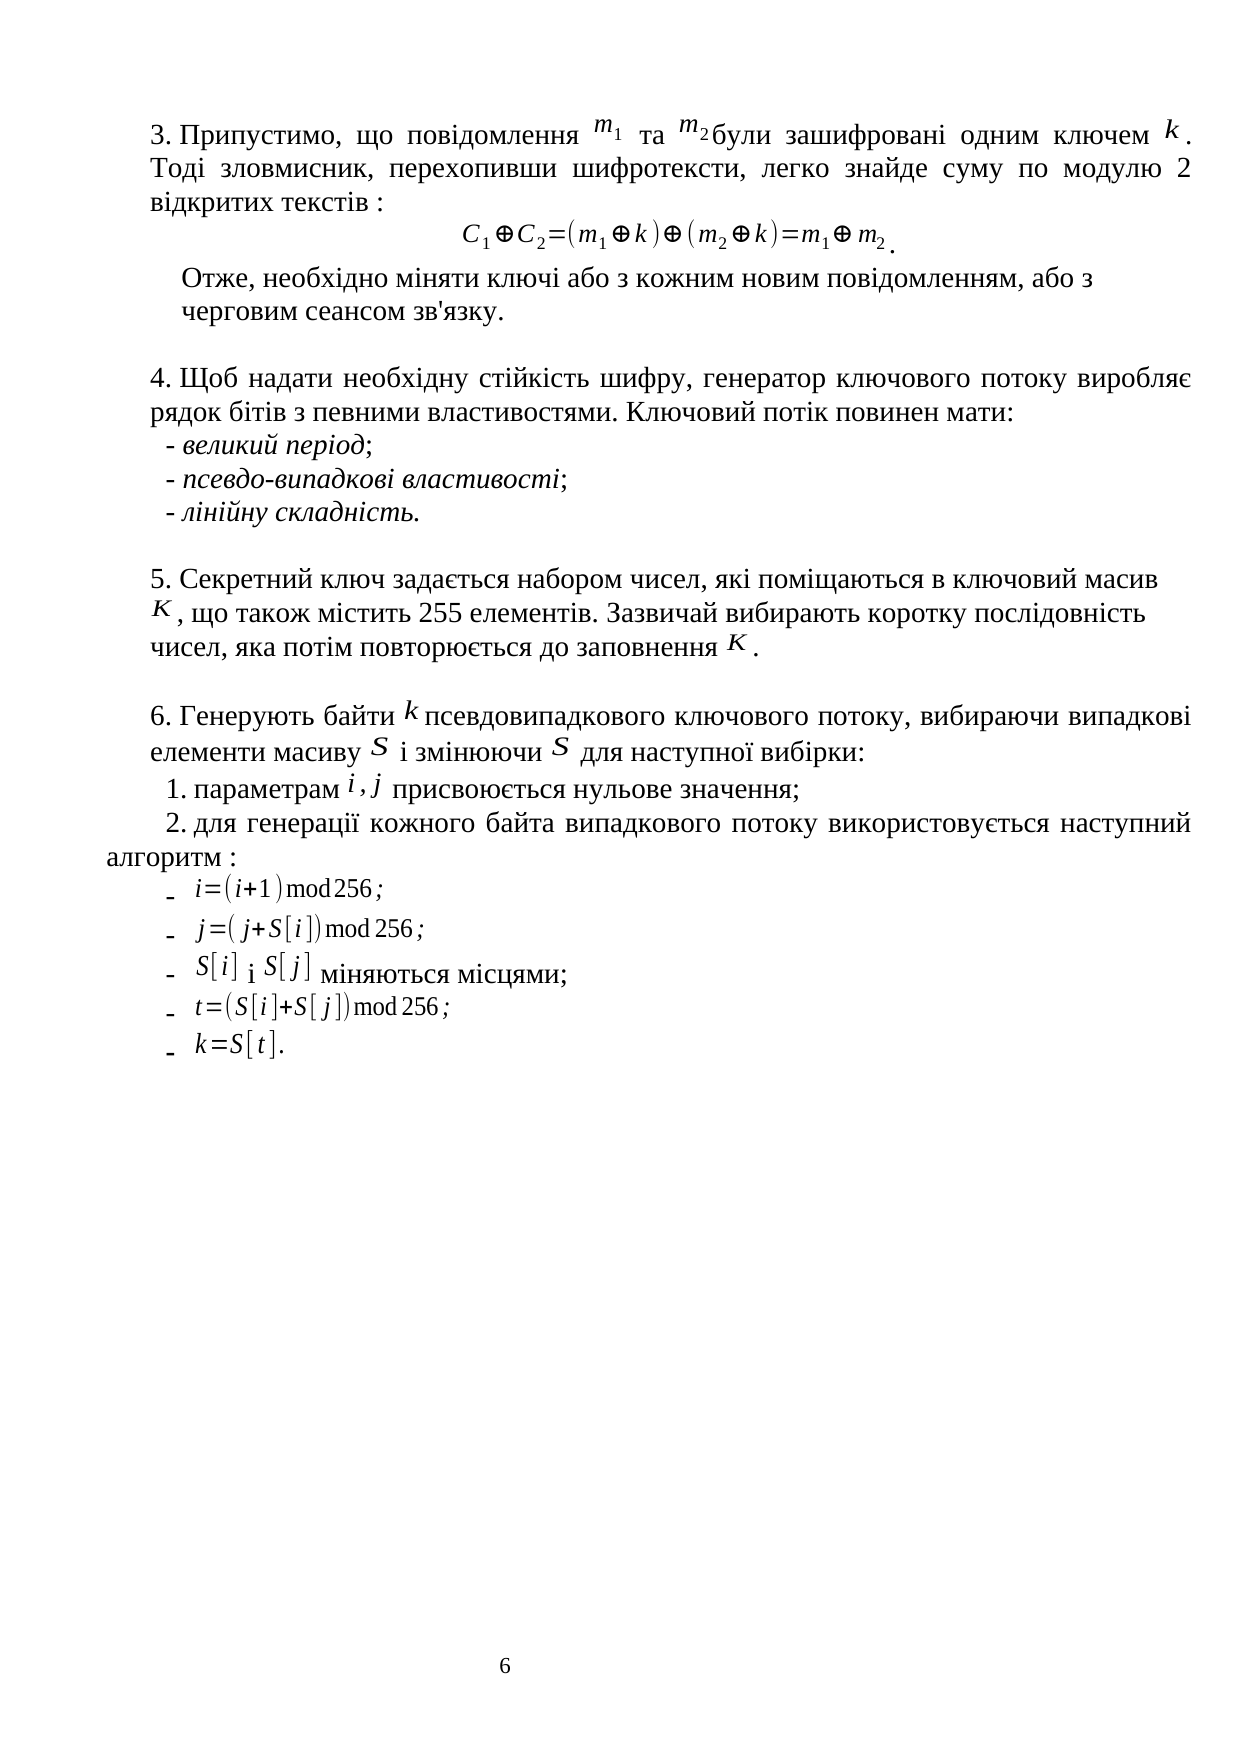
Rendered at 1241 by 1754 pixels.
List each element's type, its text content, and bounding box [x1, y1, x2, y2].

text - псевдо-випадкові властивості; [106, 461, 1192, 494]
list Секретний ключ задається набором чисел, які поміщаються в ключовий масив , що також містить 255 елементів. Зазвичай вибирають коротку послідовність чисел, яка потім повторюється до заповнення . [150, 562, 1192, 662]
list Генерують байти псевдовипадкового ключового потоку, вибираючи випадкові елементи масиву і змінюючи для наступної вибірки: [150, 696, 1192, 768]
text - лінійну складність. [106, 494, 1192, 528]
list Припустимо, що повідомлення та були зашифровані одним ключем . Тоді зловмисник, перехопивши шифротексти, легко знайде суму по модулю 2 відкритих текстів : [150, 108, 1192, 218]
list параметрам присвоюється нульове значення; [106, 768, 1192, 805]
list для генерації кожного байта випадкового потоку використовується наступний алгоритм : [106, 805, 1192, 872]
text - великий період; [106, 427, 1192, 461]
list Щоб надати необхідну стійкість шифру, генератор ключового потоку виробляє рядок бітів з певними властивостями. Ключовий потік повинен мати: [150, 360, 1192, 427]
list і міняються місцями; [106, 950, 1192, 989]
text . [106, 218, 1192, 260]
list Отже, необхідно міняти ключі або з кожним новим повідомленням, або з черговим сеансом зв'язку. [106, 260, 1192, 327]
